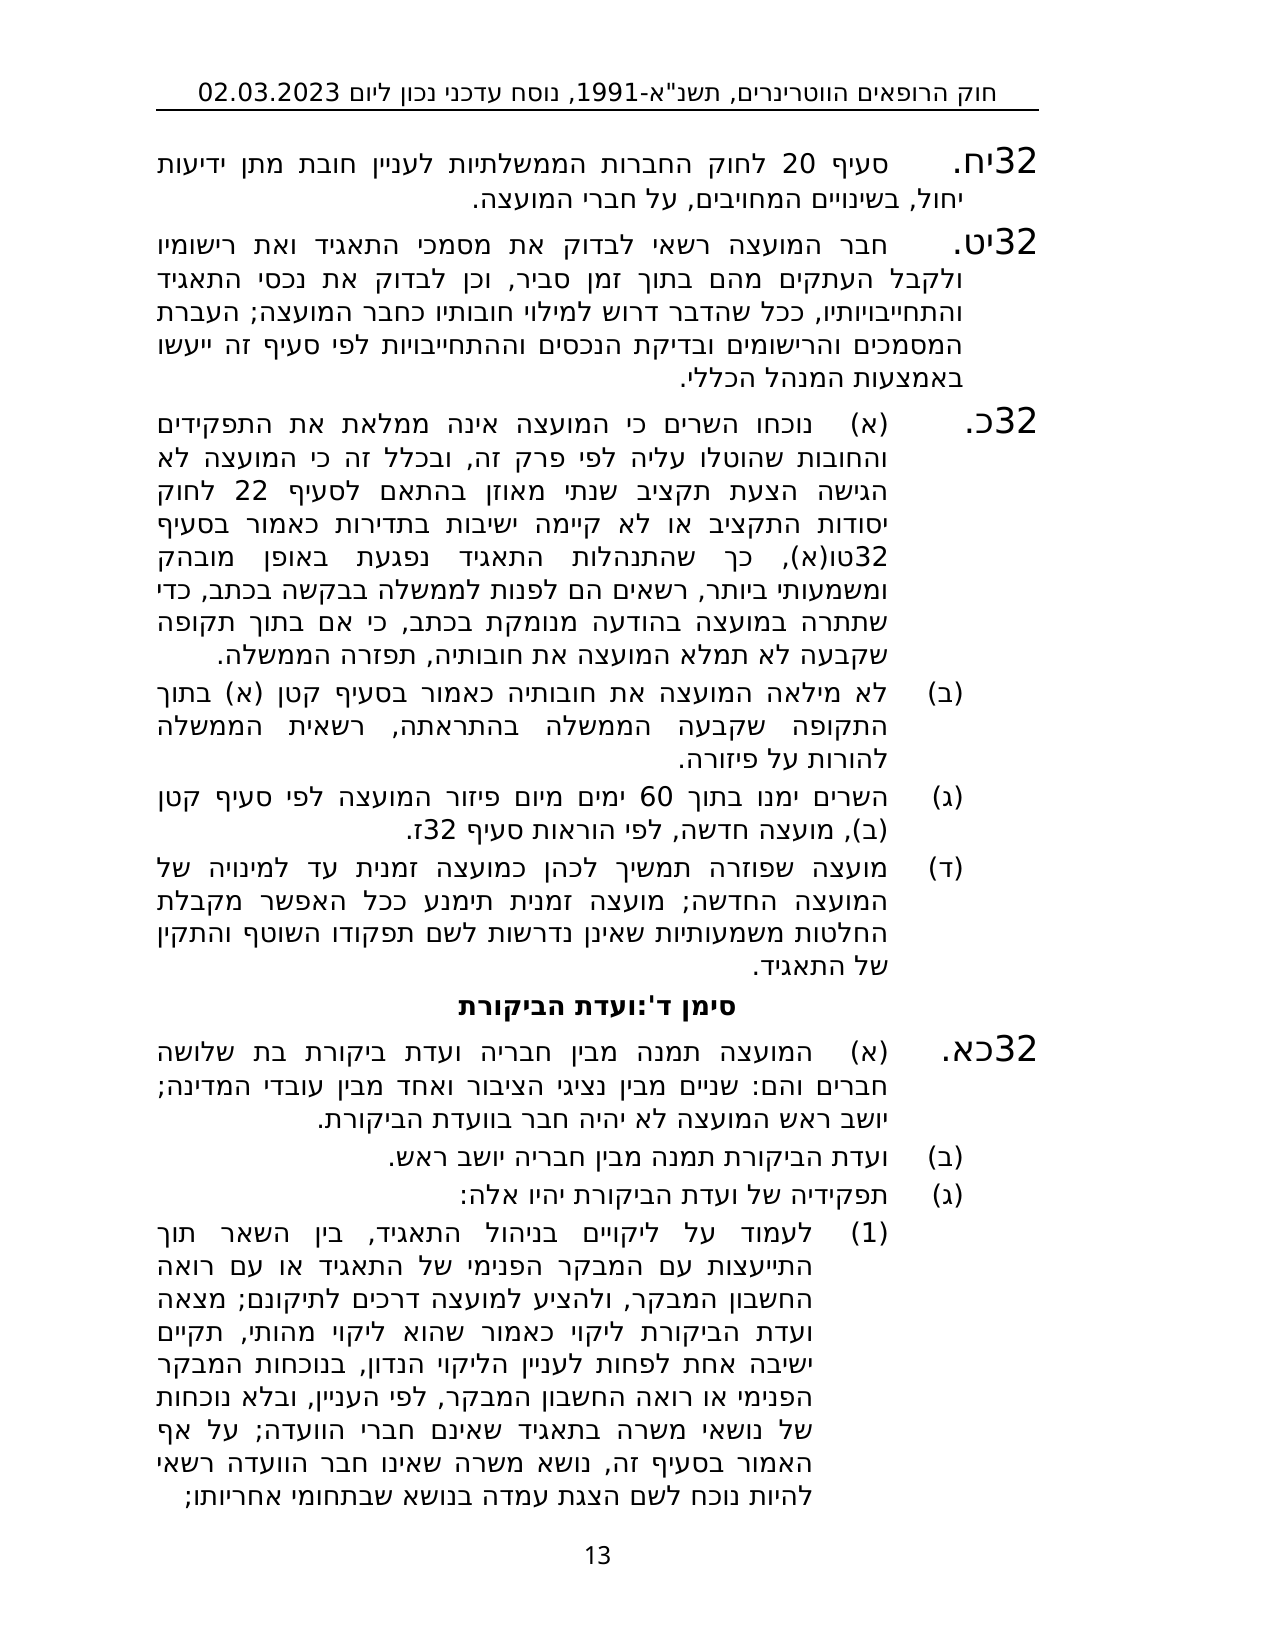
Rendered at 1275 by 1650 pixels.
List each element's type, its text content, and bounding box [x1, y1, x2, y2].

text 32כא. (א) המועצה תמנה מבין חבריה ועדת ביקורת בת שלושה חברים והם: שניים מבין נציגי הציבור ואחד מבין עובדי המדינה; יושב ראש המועצה לא יהיה חבר בוועדת הביקורת. [156, 1251, 1039, 1358]
text 32יז. שר האוצר, בהתייעצות עם השרים, יקבע כללים ותנאים שלפיהם ישלם התאגיד גמול או החזר הוראות לחברי המועצה שאינם עובדי המדינה, או עובדי גוף מתוקצב או עובדי גוף נתמך כהגדרתם בסעיף 32 לחוק יסודות התקציב, ואת שיעוריהם. [156, 218, 1039, 357]
text 32יח. סעיף 20 לחוק החברות הממשלתיות לעניין חובת מתן ידיעות יחול, בשינויים המחויבים, על חברי המועצה. [156, 364, 1039, 438]
text סימן ד':ועדת הביקורת [156, 1214, 1039, 1245]
text (ג) השרים ימנו בתוך 60 ימים מיום פיזור המועצה לפי סעיף קטן (ב), מועצה חדשה, לפי הוראות סעיף 32ז. [156, 1004, 964, 1069]
text (ב) לא מילאה המועצה את חובותיה כאמור בסעיף קטן (א) בתוך התקופה שקבעה הממשלה בהתראתה, רשאית הממשלה להורות על פיזורה. [156, 901, 964, 998]
text (ד) מועצה שפוזרה תמשיך לכהן כמועצה זמנית עד למינויה של המועצה החדשה; מועצה זמנית תימנע ככל האפשר מקבלת החלטות משמעותיות שאינן נדרשות לשם תפקודו השוטף והתקין של התאגיד. [156, 1075, 964, 1205]
text 32כ. (א) נוכחו השרים כי המועצה אינה ממלאת את התפקידים והחובות שהוטלו עליה לפי פרק זה, ובכלל זה כי המועצה לא הגישה הצעת תקציב שנתי מאוזן בהתאם לסעיף 22 לחוק יסודות התקציב או לא קיימה ישיבות בתדירות כאמור בסעיף 32טו(א), כך שהתנהלות התאגיד נפגעת באופן מובהק ומשמעותי ביותר, רשאים הם לפנות לממשלה בבקשה בכתב, כדי שתתרה במועצה בהודעה מנומקת בכתב, כי אם בתוך תקופה שקבעה לא תמלא המועצה את חובותיה, תפזרה הממשלה. [156, 623, 1039, 894]
text (ד) המועצה תקבע לעצמה את סדרי עבודתה, ככל שלא נקבעו לפי פרק זה. [156, 147, 964, 211]
text (ג) תפקידיה של ועדת הביקורת יהיו אלה: [156, 1402, 964, 1434]
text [156, 1441, 889, 1538]
text 32יט. חבר המועצה רשאי לבדוק את מסמכי התאגיד ואת רישומיו ולקבל העתקים מהם בתוך זמן סביר, וכן לבדוק את נכסי התאגיד והתחייבויותיו, ככל שהדבר דרוש למילוי חובותיו כחבר המועצה; העברת המסמכים והרישומים ובדיקת הנכסים וההתחייבויות לפי סעיף זה ייעשו באמצעות המנהל הכללי. [156, 444, 1039, 617]
text (ב) ועדת הביקורת תמנה מבין חבריה יושב ראש. [156, 1364, 964, 1396]
